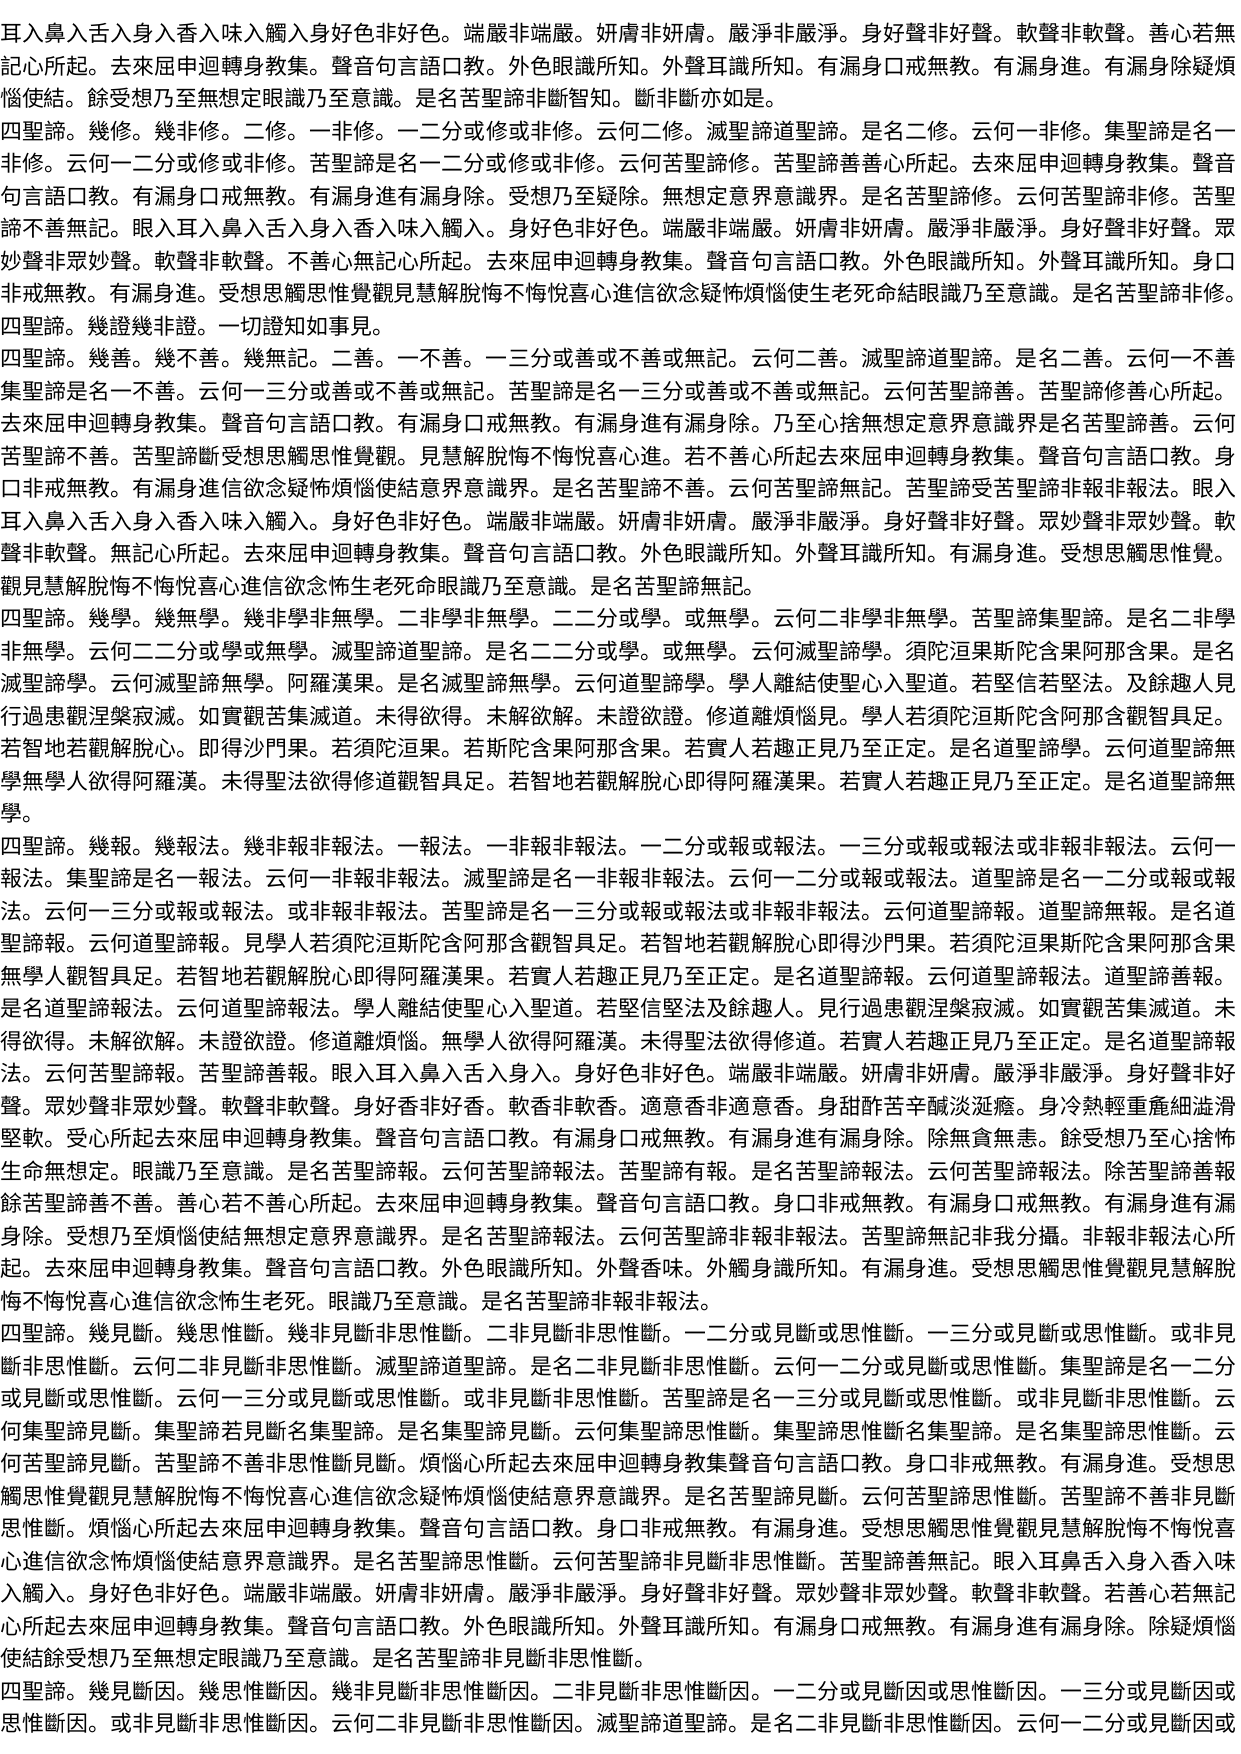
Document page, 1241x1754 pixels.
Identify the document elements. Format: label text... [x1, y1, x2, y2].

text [0, 16, 1240, 113]
text 四聖諦。幾證幾非證。一切證知如事見。 [0, 308, 1240, 341]
text 四聖諦。幾學。幾無學。幾非學非無學。二非學非無學。二二分或學。或無學。云何二非學非無學。苦聖諦集聖諦。是名二非學非無學。云何二二分或學或無學。滅聖諦道聖諦。是名二二分或學。或無學。云何滅聖諦學。須陀洹果斯陀含果阿那含果。是名滅聖諦學。云何滅聖諦無學。阿羅漢果。是名滅聖諦無學。云何道聖諦學。學人離結使聖心入聖道。若堅信若堅法。及餘趣人見行過患觀涅槃寂滅。如實觀苦集滅道。未得欲得。未解欲解。未證欲證。修道離煩惱見。學人若須陀洹斯陀含阿那含觀智具足。若智地若觀解脫心。即得沙門果。若須陀洹果。若斯陀含果阿那含果。若實人若趣正見乃至正定。是名道聖諦學。云何道聖諦無學無學人欲得阿羅漢。未得聖法欲得修道觀智具足。若智地若觀解脫心即得阿羅漢果。若實人若趣正見乃至正定。是名道聖諦無學。 [0, 601, 1240, 828]
text 四聖諦。幾修。幾非修。二修。一非修。一二分或修或非修。云何二修。滅聖諦道聖諦。是名二修。云何一非修。集聖諦是名一非修。云何一二分或修或非修。苦聖諦是名一二分或修或非修。云何苦聖諦修。苦聖諦善善心所起。去來屈申迴轉身教集。聲音句言語口教。有漏身口戒無教。有漏身進有漏身除。受想乃至疑除。無想定意界意識界。是名苦聖諦修。云何苦聖諦非修。苦聖諦不善無記。眼入耳入鼻入舌入身入香入味入觸入。身好色非好色。端嚴非端嚴。妍膚非妍膚。嚴淨非嚴淨。身好聲非好聲。眾妙聲非眾妙聲。軟聲非軟聲。不善心無記心所起。去來屈申迴轉身教集。聲音句言語口教。外色眼識所知。外聲耳識所知。身口非戒無教。有漏身進。受想思觸思惟覺觀見慧解脫悔不悔悅喜心進信欲念疑怖煩惱使生老死命結眼識乃至意識。是名苦聖諦非修。 [0, 113, 1240, 308]
text 四聖諦。幾善。幾不善。幾無記。二善。一不善。一三分或善或不善或無記。云何二善。滅聖諦道聖諦。是名二善。云何一不善。集聖諦是名一不善。云何一三分或善或不善或無記。苦聖諦是名一三分或善或不善或無記。云何苦聖諦善。苦聖諦修善心所起。去來屈申迴轉身教集。聲音句言語口教。有漏身口戒無教。有漏身進有漏身除。乃至心捨無想定意界意識界是名苦聖諦善。云何苦聖諦不善。苦聖諦斷受想思觸思惟覺觀。見慧解脫悔不悔悅喜心進。若不善心所起去來屈申迴轉身教集。聲音句言語口教。身口非戒無教。有漏身進信欲念疑怖煩惱使結意界意識界。是名苦聖諦不善。云何苦聖諦無記。苦聖諦受苦聖諦非報非報法。眼入耳入鼻入舌入身入香入味入觸入。身好色非好色。端嚴非端嚴。妍膚非妍膚。嚴淨非嚴淨。身好聲非好聲。眾妙聲非眾妙聲。軟聲非軟聲。無記心所起。去來屈申迴轉身教集。聲音句言語口教。外色眼識所知。外聲耳識所知。有漏身進。受想思觸思惟覺。觀見慧解脫悔不悔悅喜心進信欲念怖生老死命眼識乃至意識。是名苦聖諦無記。 [0, 341, 1240, 601]
text 四聖諦。幾報。幾報法。幾非報非報法。一報法。一非報非報法。一二分或報或報法。一三分或報或報法或非報非報法。云何一報法。集聖諦是名一報法。云何一非報非報法。滅聖諦是名一非報非報法。云何一二分或報或報法。道聖諦是名一二分或報或報法。云何一三分或報或報法。或非報非報法。苦聖諦是名一三分或報或報法或非報非報法。云何道聖諦報。道聖諦無報。是名道聖諦報。云何道聖諦報。見學人若須陀洹斯陀含阿那含觀智具足。若智地若觀解脫心即得沙門果。若須陀洹果斯陀含果阿那含果無學人觀智具足。若智地若觀解脫心即得阿羅漢果。若實人若趣正見乃至正定。是名道聖諦報。云何道聖諦報法。道聖諦善報。是名道聖諦報法。云何道聖諦報法。學人離結使聖心入聖道。若堅信堅法及餘趣人。見行過患觀涅槃寂滅。如實觀苦集滅道。未得欲得。未解欲解。未證欲證。修道離煩惱。無學人欲得阿羅漢。未得聖法欲得修道。若實人若趣正見乃至正定。是名道聖諦報法。云何苦聖諦報。苦聖諦善報。眼入耳入鼻入舌入身入。身好色非好色。端嚴非端嚴。妍膚非妍膚。嚴淨非嚴淨。身好聲非好聲。眾妙聲非眾妙聲。軟聲非軟聲。身好香非好香。軟香非軟香。適意香非適意香。身甜酢苦辛醎淡涎癊。身冷熱輕重麁細澁滑堅軟。受心所起去來屈申迴轉身教集。聲音句言語口教。有漏身口戒無教。有漏身進有漏身除。除無貪無恚。餘受想乃至心捨怖生命無想定。眼識乃至意識。是名苦聖諦報。云何苦聖諦報法。苦聖諦有報。是名苦聖諦報法。云何苦聖諦報法。除苦聖諦善報。餘苦聖諦善不善。善心若不善心所起。去來屈申迴轉身教集。聲音句言語口教。身口非戒無教。有漏身口戒無教。有漏身進有漏身除。受想乃至煩惱使結無想定意界意識界。是名苦聖諦報法。云何苦聖諦非報非報法。苦聖諦無記非我分攝。非報非報法心所起。去來屈申迴轉身教集。聲音句言語口教。外色眼識所知。外聲香味。外觸身識所知。有漏身進。受想思觸思惟覺觀見慧解脫悔不悔悅喜心進信欲念怖生老死。眼識乃至意識。是名苦聖諦非報非報法。 [0, 828, 1240, 1316]
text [0, 1673, 1240, 1738]
text 四聖諦。幾見斷。幾思惟斷。幾非見斷非思惟斷。二非見斷非思惟斷。一二分或見斷或思惟斷。一三分或見斷或思惟斷。或非見斷非思惟斷。云何二非見斷非思惟斷。滅聖諦道聖諦。是名二非見斷非思惟斷。云何一二分或見斷或思惟斷。集聖諦是名一二分或見斷或思惟斷。云何一三分或見斷或思惟斷。或非見斷非思惟斷。苦聖諦是名一三分或見斷或思惟斷。或非見斷非思惟斷。云何集聖諦見斷。集聖諦若見斷名集聖諦。是名集聖諦見斷。云何集聖諦思惟斷。集聖諦思惟斷名集聖諦。是名集聖諦思惟斷。云何苦聖諦見斷。苦聖諦不善非思惟斷見斷。煩惱心所起去來屈申迴轉身教集聲音句言語口教。身口非戒無教。有漏身進。受想思觸思惟覺觀見慧解脫悔不悔悅喜心進信欲念疑怖煩惱使結意界意識界。是名苦聖諦見斷。云何苦聖諦思惟斷。苦聖諦不善非見斷思惟斷。煩惱心所起去來屈申迴轉身教集。聲音句言語口教。身口非戒無教。有漏身進。受想思觸思惟覺觀見慧解脫悔不悔悅喜心進信欲念怖煩惱使結意界意識界。是名苦聖諦思惟斷。云何苦聖諦非見斷非思惟斷。苦聖諦善無記。眼入耳鼻舌入身入香入味入觸入。身好色非好色。端嚴非端嚴。妍膚非妍膚。嚴淨非嚴淨。身好聲非好聲。眾妙聲非眾妙聲。軟聲非軟聲。若善心若無記心所起去來屈申迴轉身教集。聲音句言語口教。外色眼識所知。外聲耳識所知。有漏身口戒無教。有漏身進有漏身除。除疑煩惱使結餘受想乃至無想定眼識乃至意識。是名苦聖諦非見斷非思惟斷。 [0, 1316, 1240, 1673]
